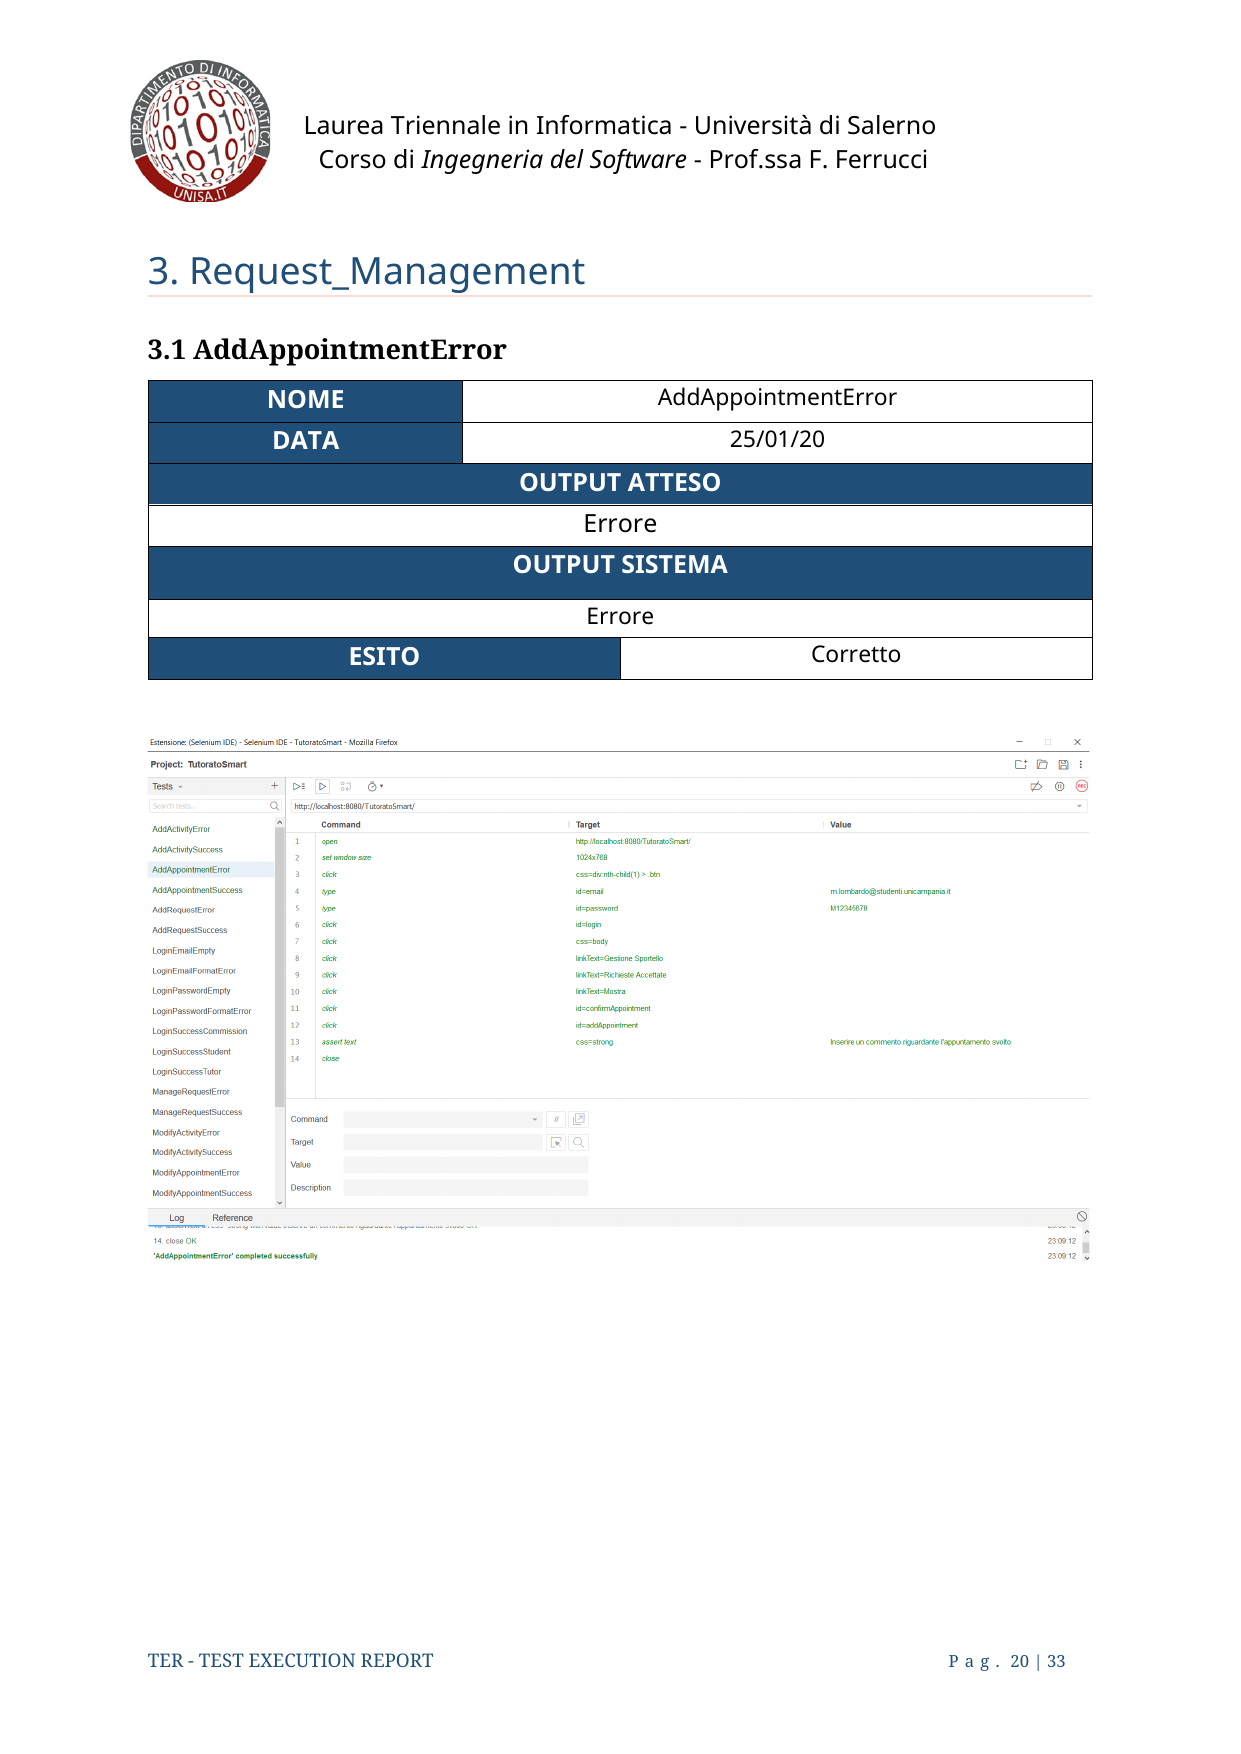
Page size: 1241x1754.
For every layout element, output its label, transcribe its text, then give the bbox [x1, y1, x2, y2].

subtitle 3. Request_Management [148, 244, 1092, 295]
table_header AddAppointmentError [463, 381, 1092, 422]
table_cell OUTPUT ATTESO [149, 464, 1092, 504]
table_cell ESITO [149, 638, 620, 679]
table_cell 25/01/20 [463, 423, 1092, 463]
table_cell Errore [149, 506, 1092, 546]
subtitle 3.1 AddAppointmentError [148, 331, 1092, 368]
table_cell Errore [149, 600, 1092, 637]
table_cell DATA [149, 423, 462, 463]
picture [129, 60, 271, 201]
picture [147, 736, 1090, 1261]
table_cell OUTPUT SISTEMA [149, 547, 1092, 599]
table_header NOME [149, 381, 462, 422]
table_cell Corretto [621, 638, 1092, 679]
